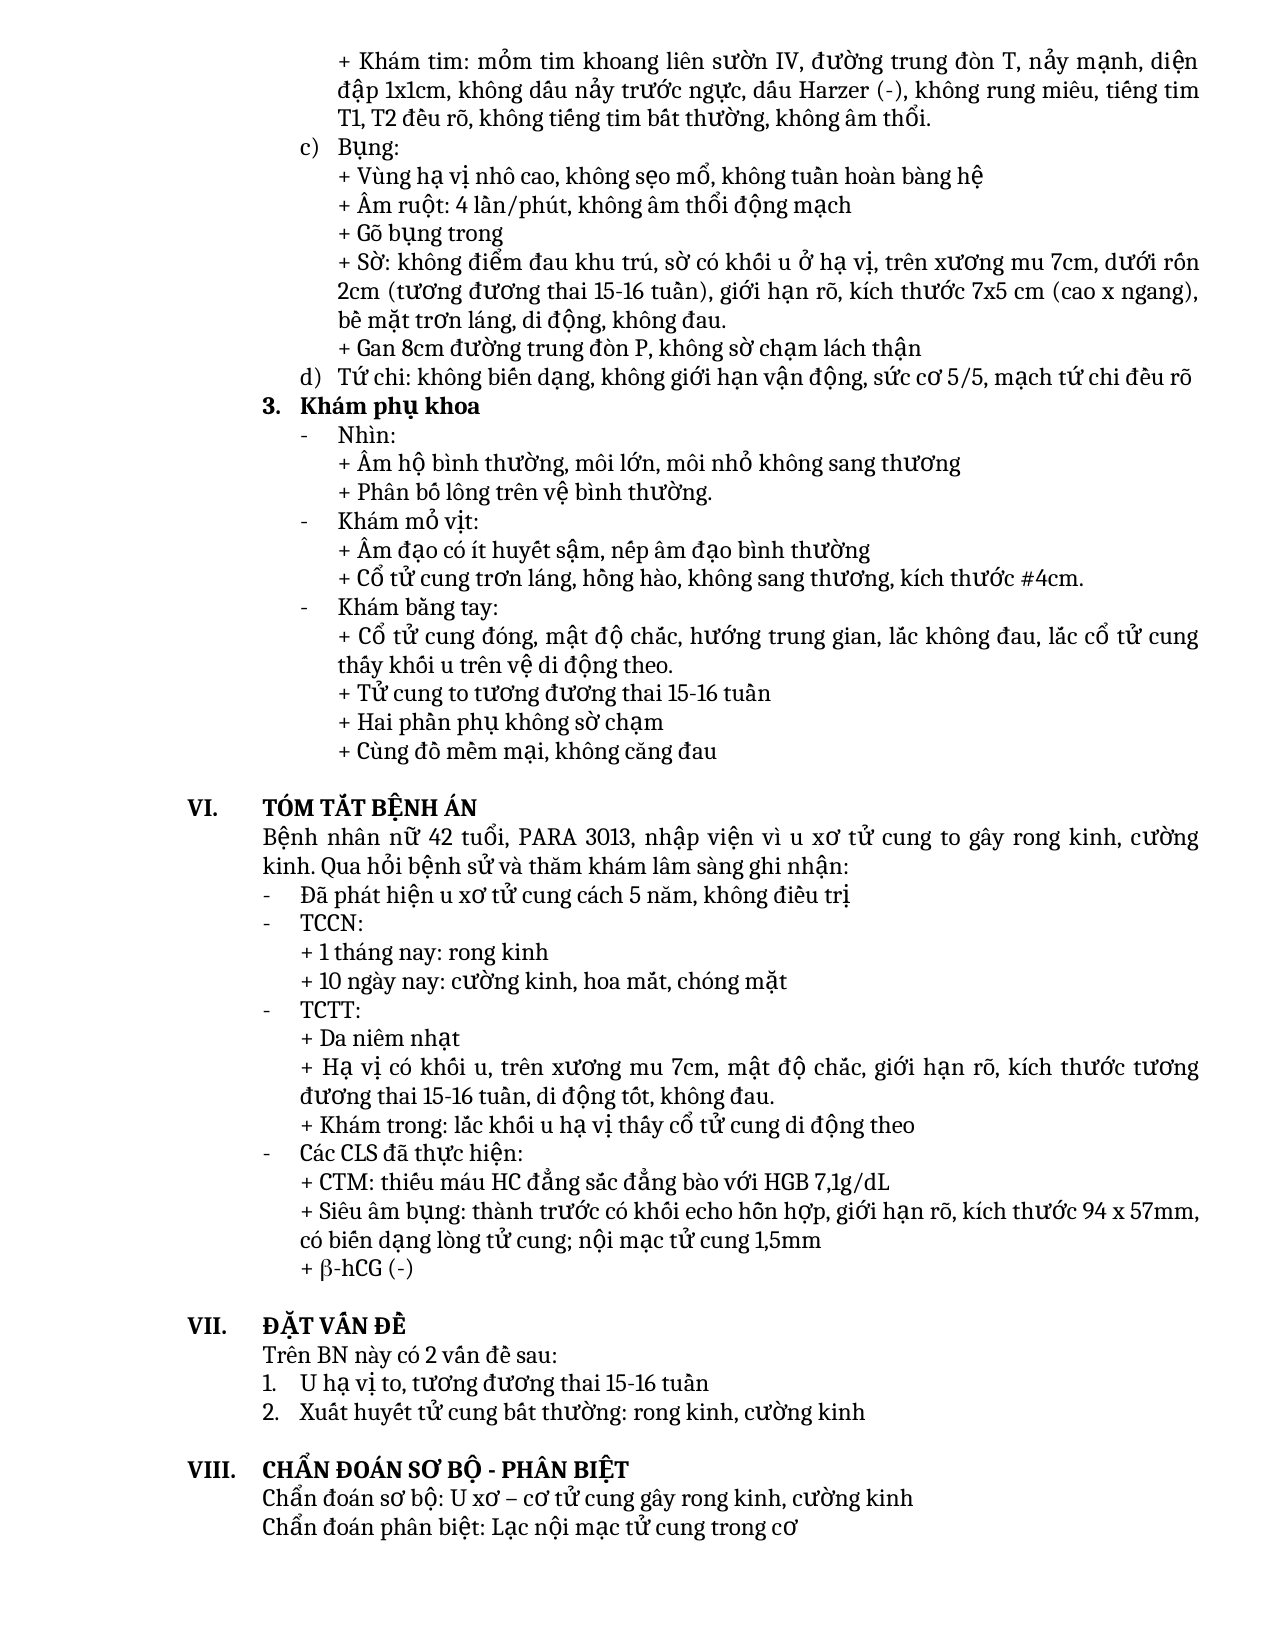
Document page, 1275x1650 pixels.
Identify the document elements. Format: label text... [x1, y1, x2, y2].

list TÓM TẮT BỆNH ÁN [187, 794, 1200, 823]
list ĐẶT VẤN ĐỀ [187, 1312, 1200, 1341]
list + Phân bố lông trên vệ bình thường. [337, 478, 1200, 507]
list + Gan 8cm đường trung đòn P, không sờ chạm lách thận [337, 334, 1200, 363]
list CHẨN ĐOÁN SƠ BỘ - PHÂN BIỆT [187, 1456, 1200, 1484]
list + Cùng đồ mềm mại, không căng đau [337, 737, 1200, 766]
list Nhìn: [300, 421, 1200, 449]
list Khám mỏ vịt: [300, 507, 1200, 536]
list + Cổ tử cung trơn láng, hồng hào, không sang thương, kích thước #4cm. [337, 564, 1200, 593]
list Chẩn đoán sơ bộ: U xơ – cơ tử cung gây rong kinh, cường kinh [262, 1484, 1200, 1513]
list + Âm hộ bình thường, môi lớn, môi nhỏ không sang thương [337, 449, 1200, 478]
list + -hCG (-) [300, 1254, 1200, 1283]
list + Gõ bụng trong [337, 219, 1200, 248]
list Bụng: [300, 133, 1200, 162]
list + Hai phần phụ không sờ chạm [337, 708, 1200, 737]
list TCTT: [262, 996, 1200, 1024]
list Khám bằng tay: [300, 593, 1200, 622]
list + Tử cung to tương đương thai 15-16 tuần [337, 679, 1200, 708]
list Xuất huyết tử cung bất thường: rong kinh, cường kinh [262, 1398, 1200, 1427]
list Tứ chi: không biến dạng, không giới hạn vận động, sức cơ 5/5, mạch tứ chi đều rõ [300, 363, 1200, 392]
list + Khám tim: mỏm tim khoang liên sườn IV, đường trung đòn T, nảy mạnh, diện đập 1x1cm, không dấu nảy trước ngực, dấu Harzer (-), không rung miêu, tiếng tim T1, T2 đều rõ, không tiếng tim bất thường, không âm thổi. [337, 47, 1200, 133]
list Các CLS đã thực hiện: [262, 1139, 1200, 1168]
list + 1 tháng nay: rong kinh [300, 938, 1200, 967]
list + Âm đạo có ít huyết sậm, nếp âm đạo bình thường [337, 536, 1200, 564]
list + 10 ngày nay: cường kinh, hoa mắt, chóng mặt [300, 967, 1200, 996]
list TCCN: [262, 909, 1200, 938]
list + Da niêm nhạt [300, 1024, 1200, 1053]
list + Âm ruột: 4 lần/phút, không âm thổi động mạch [337, 191, 1200, 219]
list Đã phát hiện u xơ tử cung cách 5 năm, không điều trị [262, 881, 1200, 909]
list U hạ vị to, tương đương thai 15-16 tuần [262, 1369, 1200, 1398]
list + Hạ vị có khối u, trên xương mu 7cm, mật độ chắc, giới hạn rõ, kích thước tương đương thai 15-16 tuần, di động tốt, không đau. [300, 1053, 1200, 1111]
list + Sờ: không điểm đau khu trú, sờ có khối u ở hạ vị, trên xương mu 7cm, dưới rốn 2cm (tương đương thai 15-16 tuần), giới hạn rõ, kích thước 7x5 cm (cao x ngang), bề mặt trơn láng, di động, không đau. [337, 248, 1200, 334]
list Trên BN này có 2 vấn đề sau: [262, 1341, 1200, 1369]
list + Cổ tử cung đóng, mật độ chắc, hướng trung gian, lắc không đau, lắc cổ tử cung thấy khối u trên vệ di động theo. [337, 622, 1200, 679]
list Bệnh nhân nữ 42 tuổi, PARA 3013, nhập viện vì u xơ tử cung to gây rong kinh, cường kinh. Qua hỏi bệnh sử và thăm khám lâm sàng ghi nhận: [262, 823, 1200, 881]
list Khám phụ khoa [262, 392, 1200, 421]
list + Siêu âm bụng: thành trước có khối echo hỗn hợp, giới hạn rõ, kích thước 94 x 57mm, có biến dạng lòng tử cung; nội mạc tử cung 1,5mm [300, 1197, 1200, 1254]
list + CTM: thiếu máu HC đẳng sắc đẳng bào với HGB 7,1g/dL [300, 1168, 1200, 1197]
list + Vùng hạ vị nhô cao, không sẹo mổ, không tuần hoàn bàng hệ [337, 162, 1200, 191]
list Chẩn đoán phân biệt: Lạc nội mạc tử cung trong cơ [262, 1513, 1200, 1542]
list + Khám trong: lắc khối u hạ vị thấy cổ tử cung di động theo [300, 1111, 1200, 1139]
